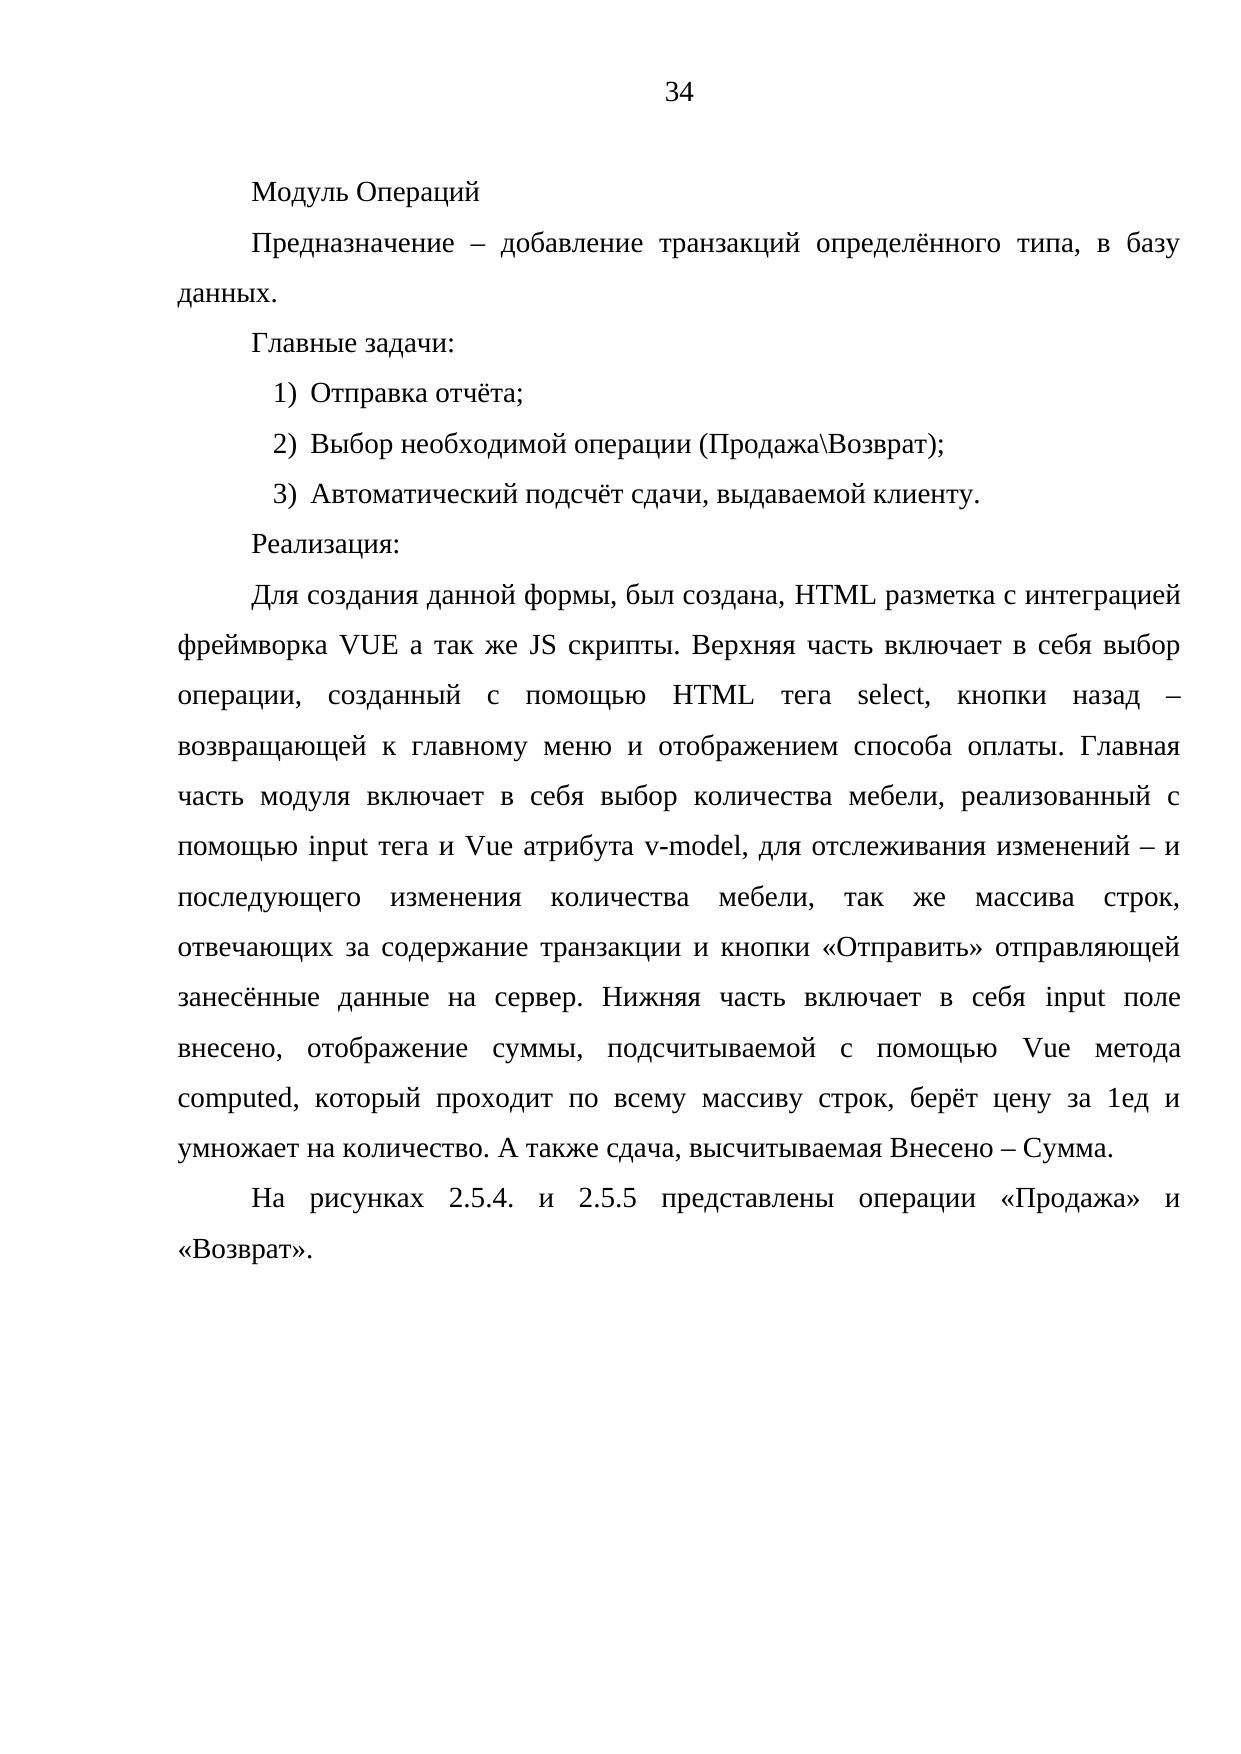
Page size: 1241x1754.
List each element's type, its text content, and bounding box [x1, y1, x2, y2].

list Выбор необходимой операции (Продажа\Возврат); [273, 426, 1181, 459]
text Для создания данной формы, был создана, HTML разметка с интеграцией фреймворка VUE а так же JS скрипты. Верхняя часть включает в себя выбор операции, созданный с помощью HTML тега select, кнопки назад – возвращающей к главному меню и отображением способа оплаты. Главная часть модуля включает в себя выбор количества мебели, реализованный с помощью input тега и Vue атрибута v-model, для отслеживания изменений – и последующего изменения количества мебели, так же массива строк, отвечающих за содержание транзакции и кнопки «Отправить» отправляющей занесённые данные на сервер. Нижняя часть включает в себя input поле внесено, отображение суммы, подсчитываемой с помощью Vue метода computed, который проходит по всему массиву строк, берёт цену за 1ед и умножает на количество. А также сдача, высчитываемая Внесено – Сумма. [177, 577, 1181, 1164]
text Реализация: [177, 527, 1181, 560]
text Модуль Операций [177, 174, 1181, 208]
text Предназначение – добавление транзакций определённого типа, в базу данных. [177, 225, 1181, 308]
list Автоматический подсчёт сдачи, выдаваемой клиенту. [273, 476, 1181, 510]
text Главные задачи: [177, 325, 1181, 359]
text На рисунках 2.5.4. и 2.5.5 представлены операции «Продажа» и «Возврат». [177, 1181, 1181, 1264]
list Отправка отчёта; [273, 376, 1181, 409]
